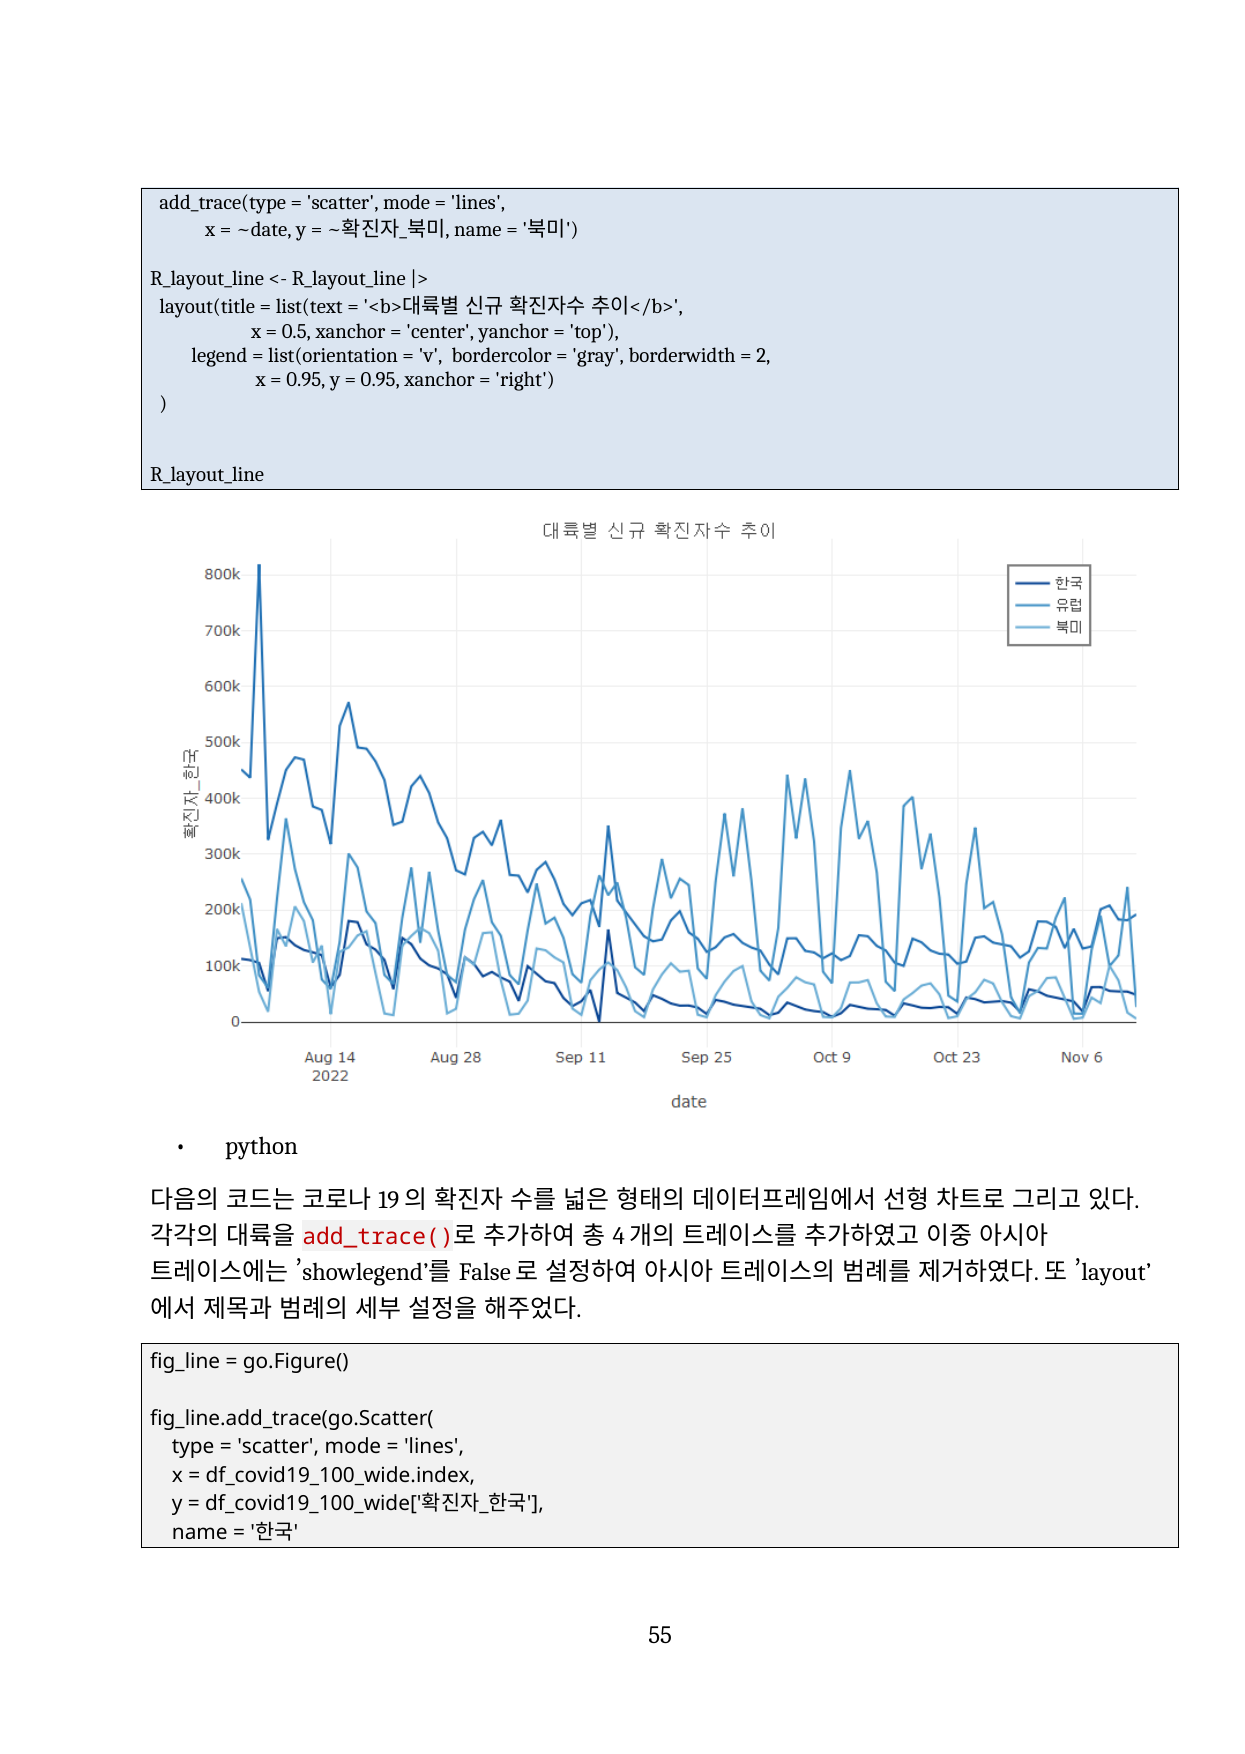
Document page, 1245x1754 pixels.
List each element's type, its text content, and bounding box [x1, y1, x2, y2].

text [142, 189, 1178, 489]
text 다음의 코드는 코로나 19의 확진자 수를 넓은 형태의 데이터프레임에서 선형 차트로 그리고 있다. 각각의 대륙을 add_trace()로 추가하여 총 4개의 트레이스를 추가하였고 이중 아시아 트레이스에는 ’showlegend’를 False로 설정하여 아시아 트레이스의 범례를 제거하였다. 또 ’layout’에서 제목과 범례의 세부 설정을 해주었다. [150, 1179, 1170, 1324]
picture [172, 511, 1148, 1111]
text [142, 1344, 1178, 1547]
list python [175, 1132, 1170, 1161]
